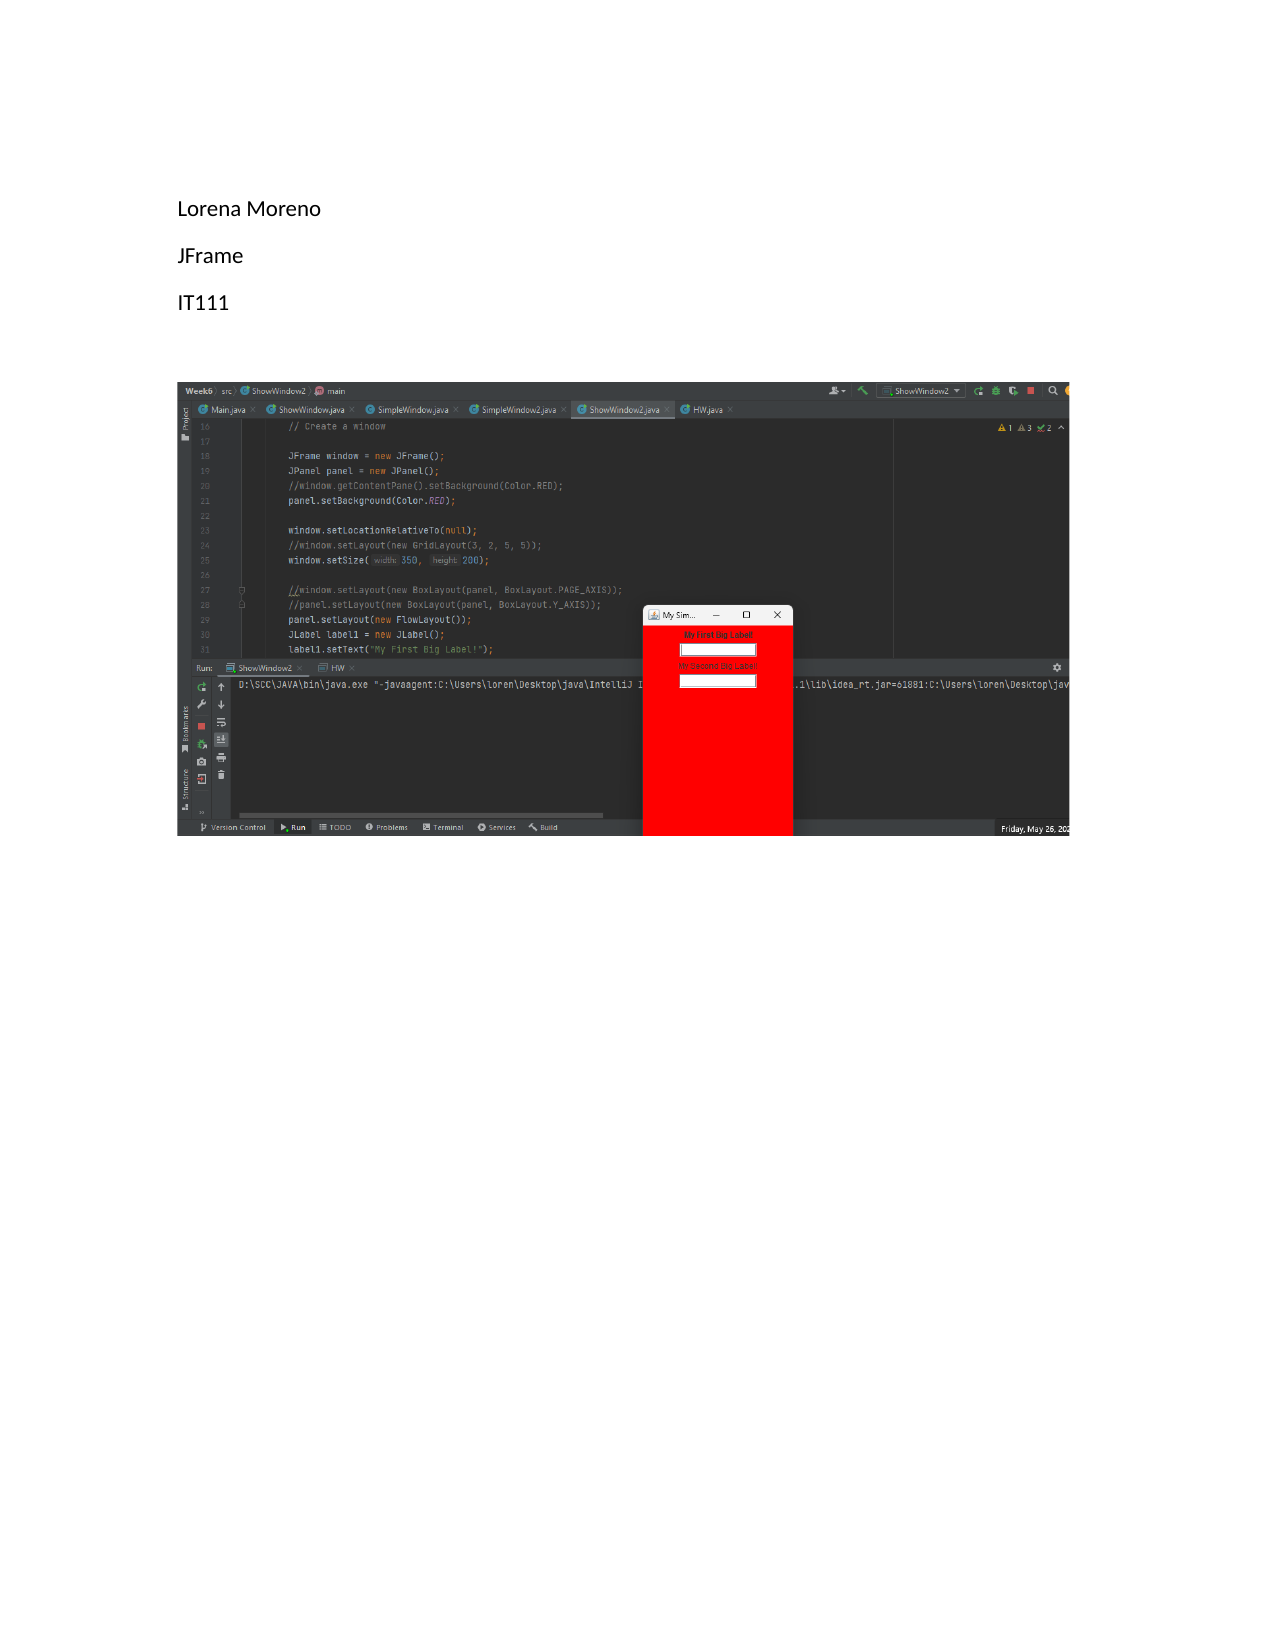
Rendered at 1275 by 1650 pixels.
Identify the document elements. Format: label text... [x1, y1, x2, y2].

picture [177, 382, 1070, 836]
text IT111 [177, 288, 1098, 316]
text Lorena Moreno [177, 194, 1098, 222]
text JFrame [177, 241, 1098, 269]
